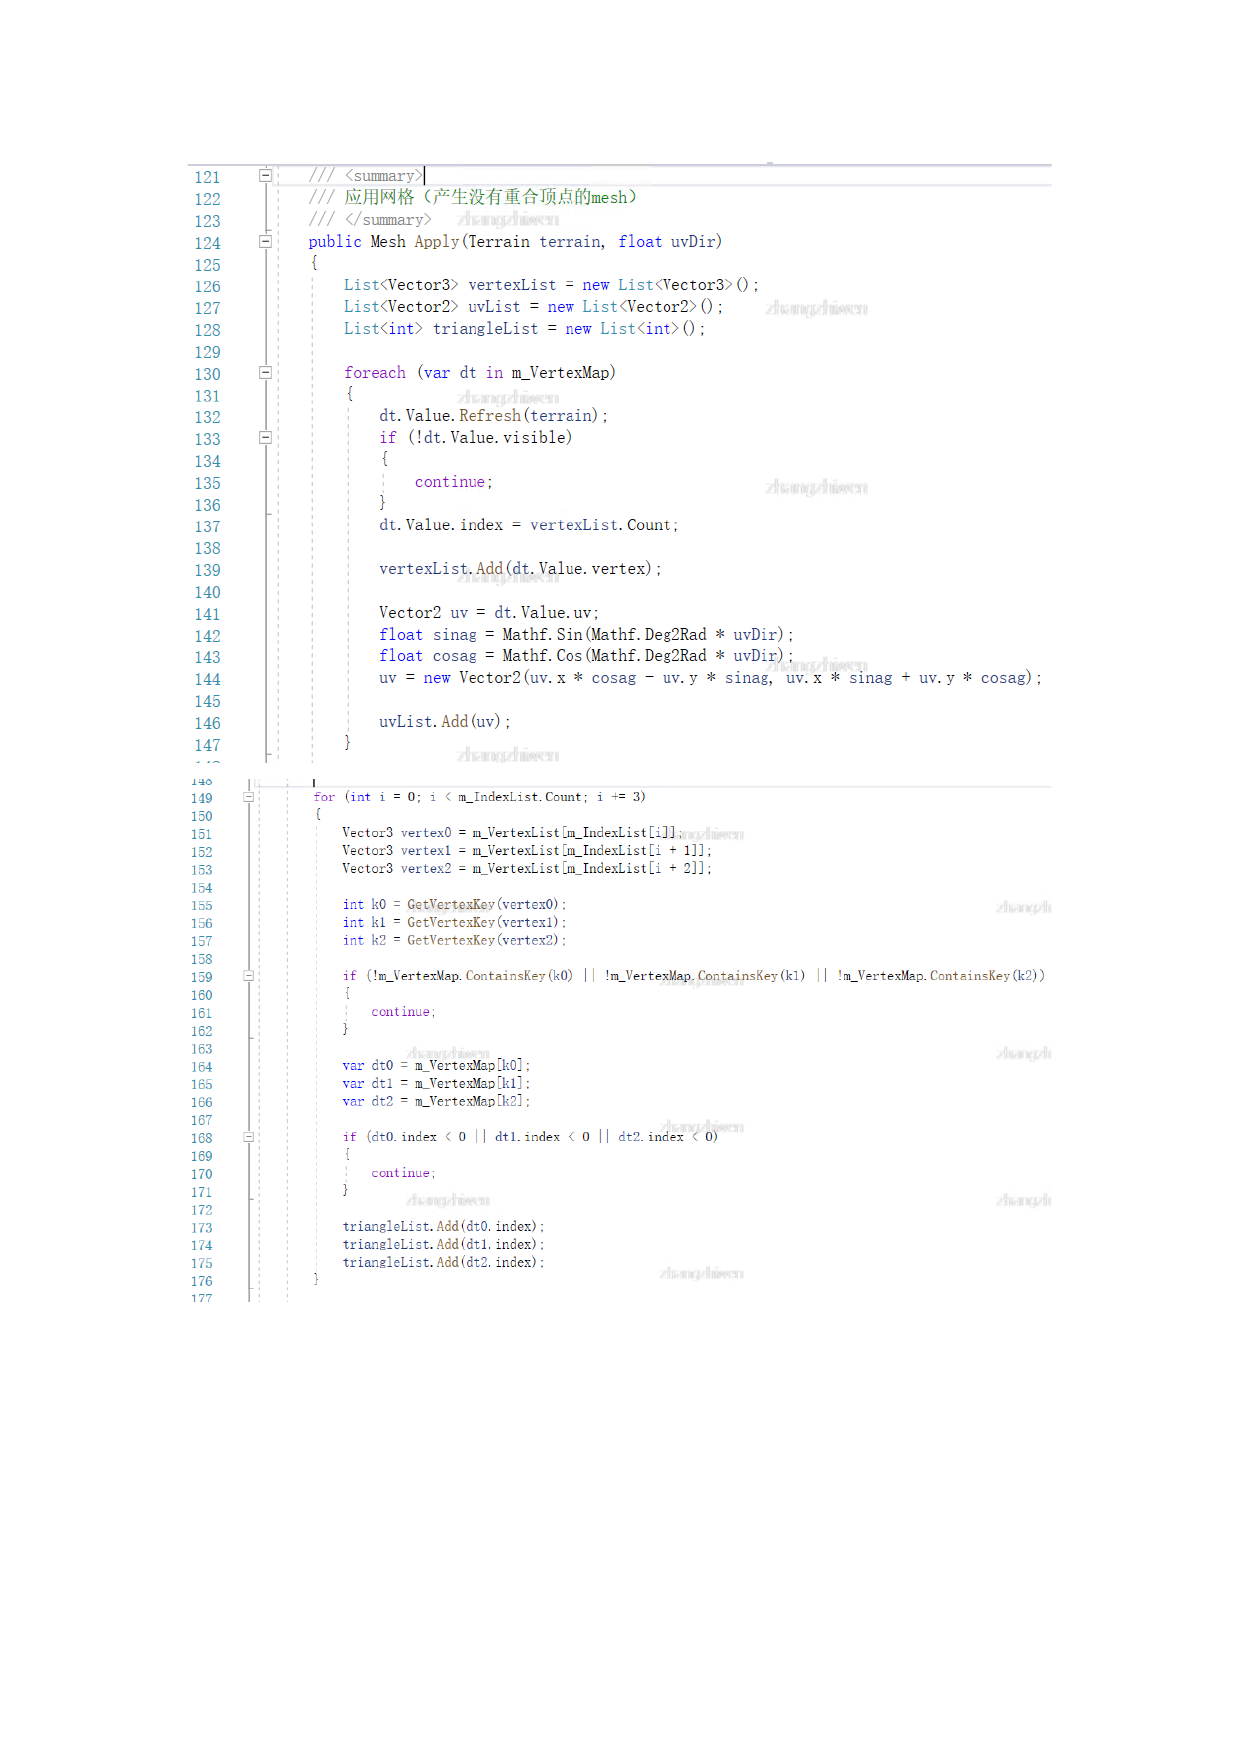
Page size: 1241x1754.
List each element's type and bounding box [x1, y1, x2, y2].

picture [187, 779, 1052, 1302]
picture [187, 162, 1052, 763]
